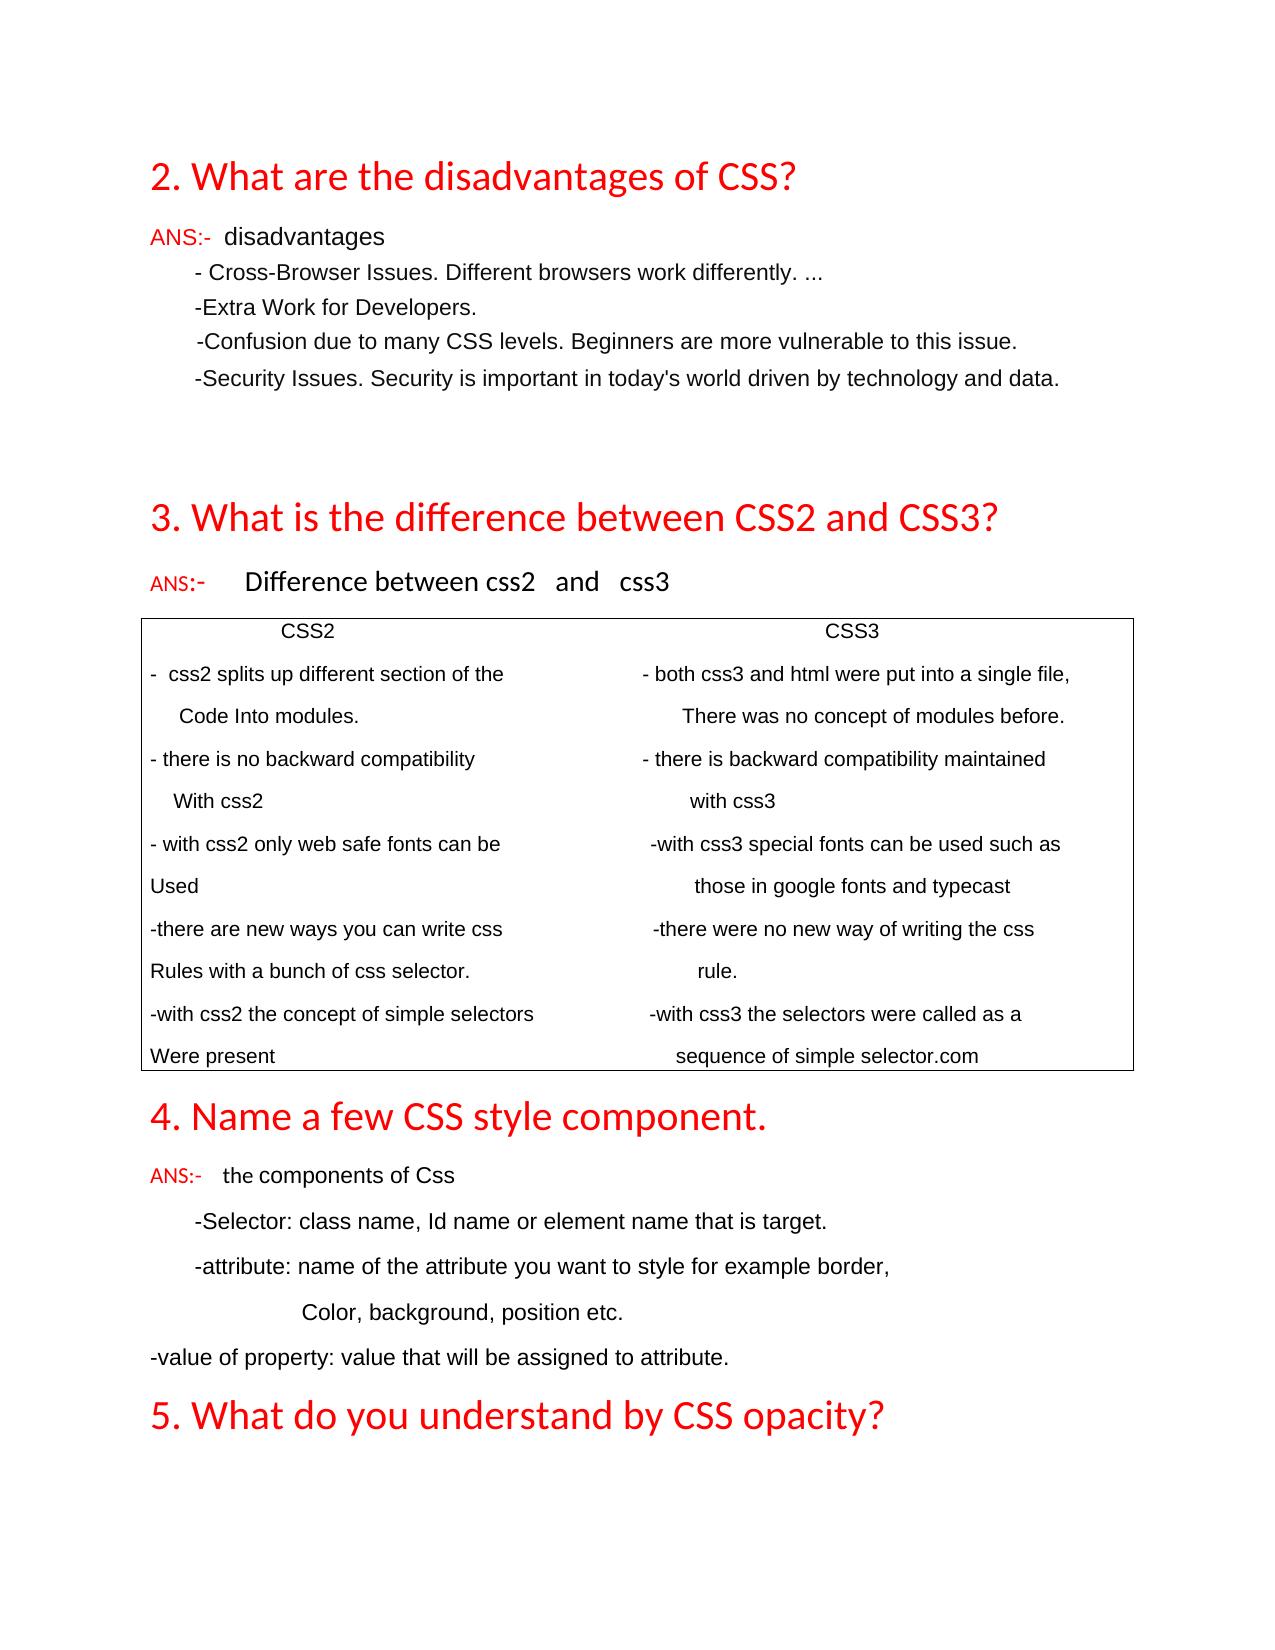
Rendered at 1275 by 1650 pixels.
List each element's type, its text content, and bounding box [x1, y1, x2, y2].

text - there is no backward compatibility - there is backward compatibility maintained [142, 746, 1133, 771]
text - css2 splits up different section of the - both css3 and html were put into a single file, [142, 661, 1133, 686]
text -attribute: name of the attribute you want to style for example border, [150, 1253, 1125, 1280]
text ANS:- Difference between css2 and css3 [150, 563, 1125, 598]
text Code Into modules. There was no concept of modules before. [142, 703, 1133, 728]
text -with css2 the concept of simple selectors -with css3 the selectors were called as a [142, 1001, 1133, 1026]
text -Confusion due to many CSS levels. Beginners are more vulnerable to this issue. [150, 328, 1125, 354]
text - Cross-Browser Issues. Different browsers work differently. ... [150, 259, 1125, 285]
text -Security Issues. Security is important in today's world driven by technology and data. [150, 364, 1125, 391]
text -Selector: class name, Id name or element name that is target. [150, 1208, 1125, 1234]
text Were present sequence of simple selector.com [142, 1043, 1133, 1070]
text 4. Name a few CSS style component. [150, 1090, 1125, 1141]
text 3. What is the difference between CSS2 and CSS3? [150, 491, 1125, 542]
text -Extra Work for Developers. [150, 293, 1125, 320]
text 2. What are the disadvantages of CSS? [150, 150, 1125, 201]
text ANS:- disadvantages [150, 222, 1125, 250]
text Used those in google fonts and typecast [142, 873, 1133, 898]
text Rules with a bunch of css selector. rule. [142, 958, 1133, 983]
text -there are new ways you can write css -there were no new way of writing the css [142, 916, 1133, 941]
text CSS2 CSS3 [142, 619, 1133, 643]
text ANS:- the components of Css [150, 1161, 1125, 1189]
text -value of property: value that will be assigned to attribute. [150, 1343, 1125, 1370]
text With css2 with css3 [142, 788, 1133, 813]
text - with css2 only web safe fonts can be -with css3 special fonts can be used such as [142, 831, 1133, 856]
text 5. What do you understand by CSS opacity? [150, 1389, 1125, 1439]
list Color, background, position etc. [225, 1298, 1125, 1325]
